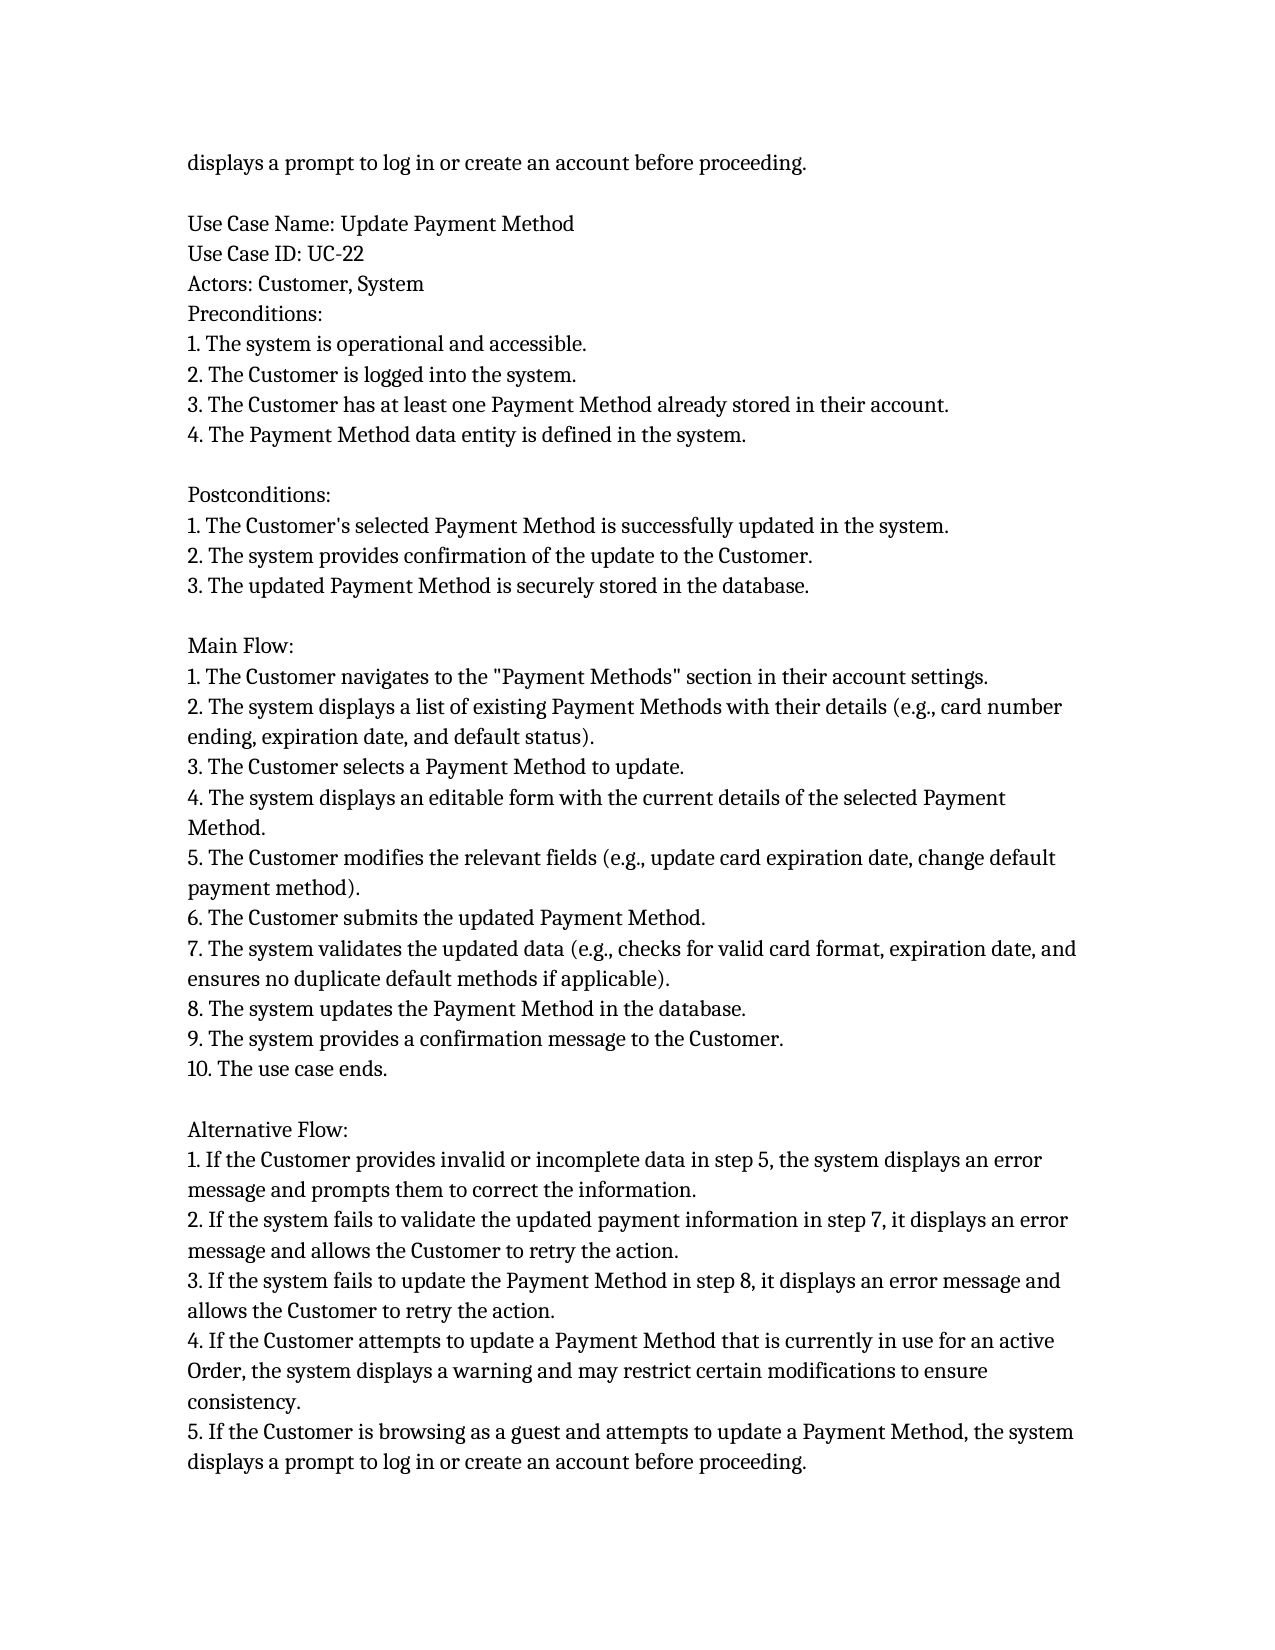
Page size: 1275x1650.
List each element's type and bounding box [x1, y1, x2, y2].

text [187, 150, 1087, 1475]
